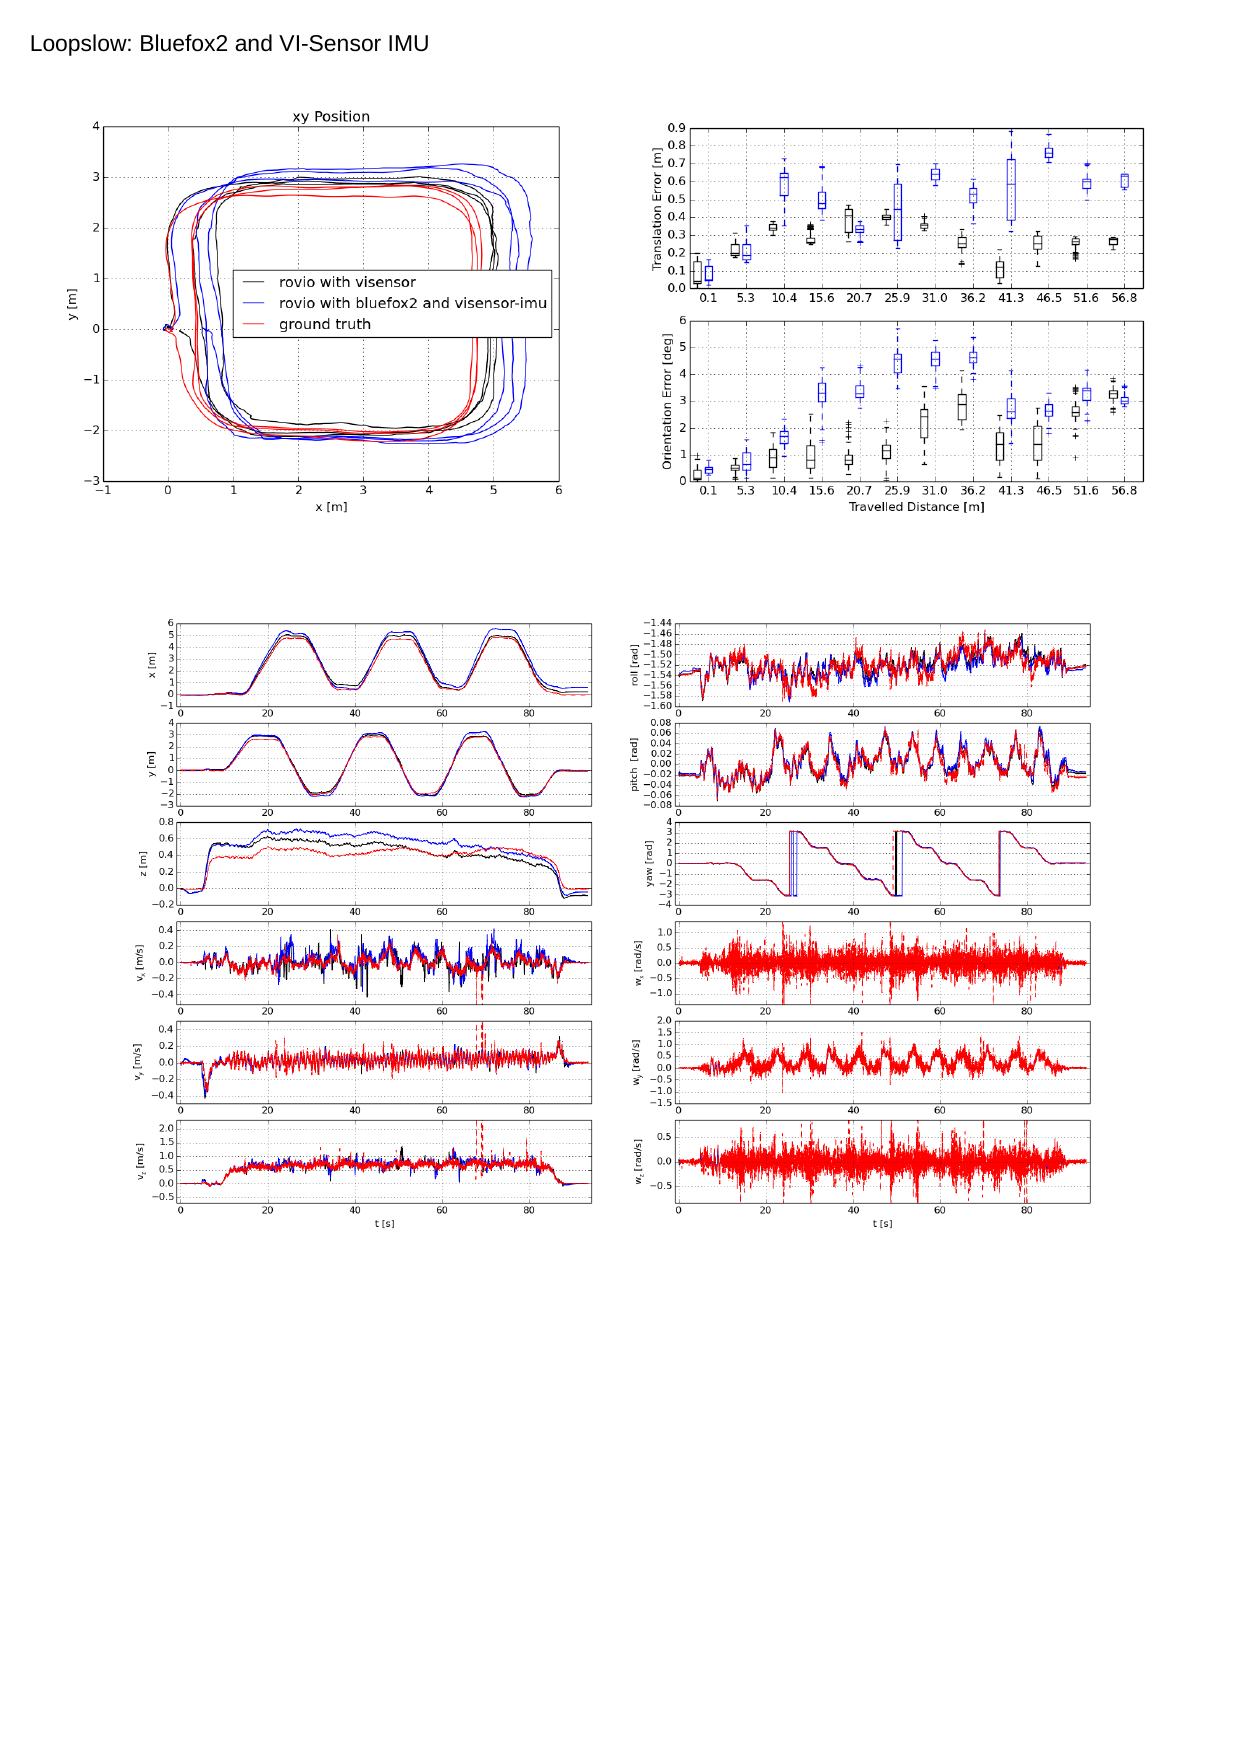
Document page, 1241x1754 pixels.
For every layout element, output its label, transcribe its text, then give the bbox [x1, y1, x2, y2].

picture [29, 82, 1200, 525]
picture [29, 551, 1207, 1275]
text Loopslow: Bluefox2 and VI-Sensor IMU [29, 29, 1211, 56]
